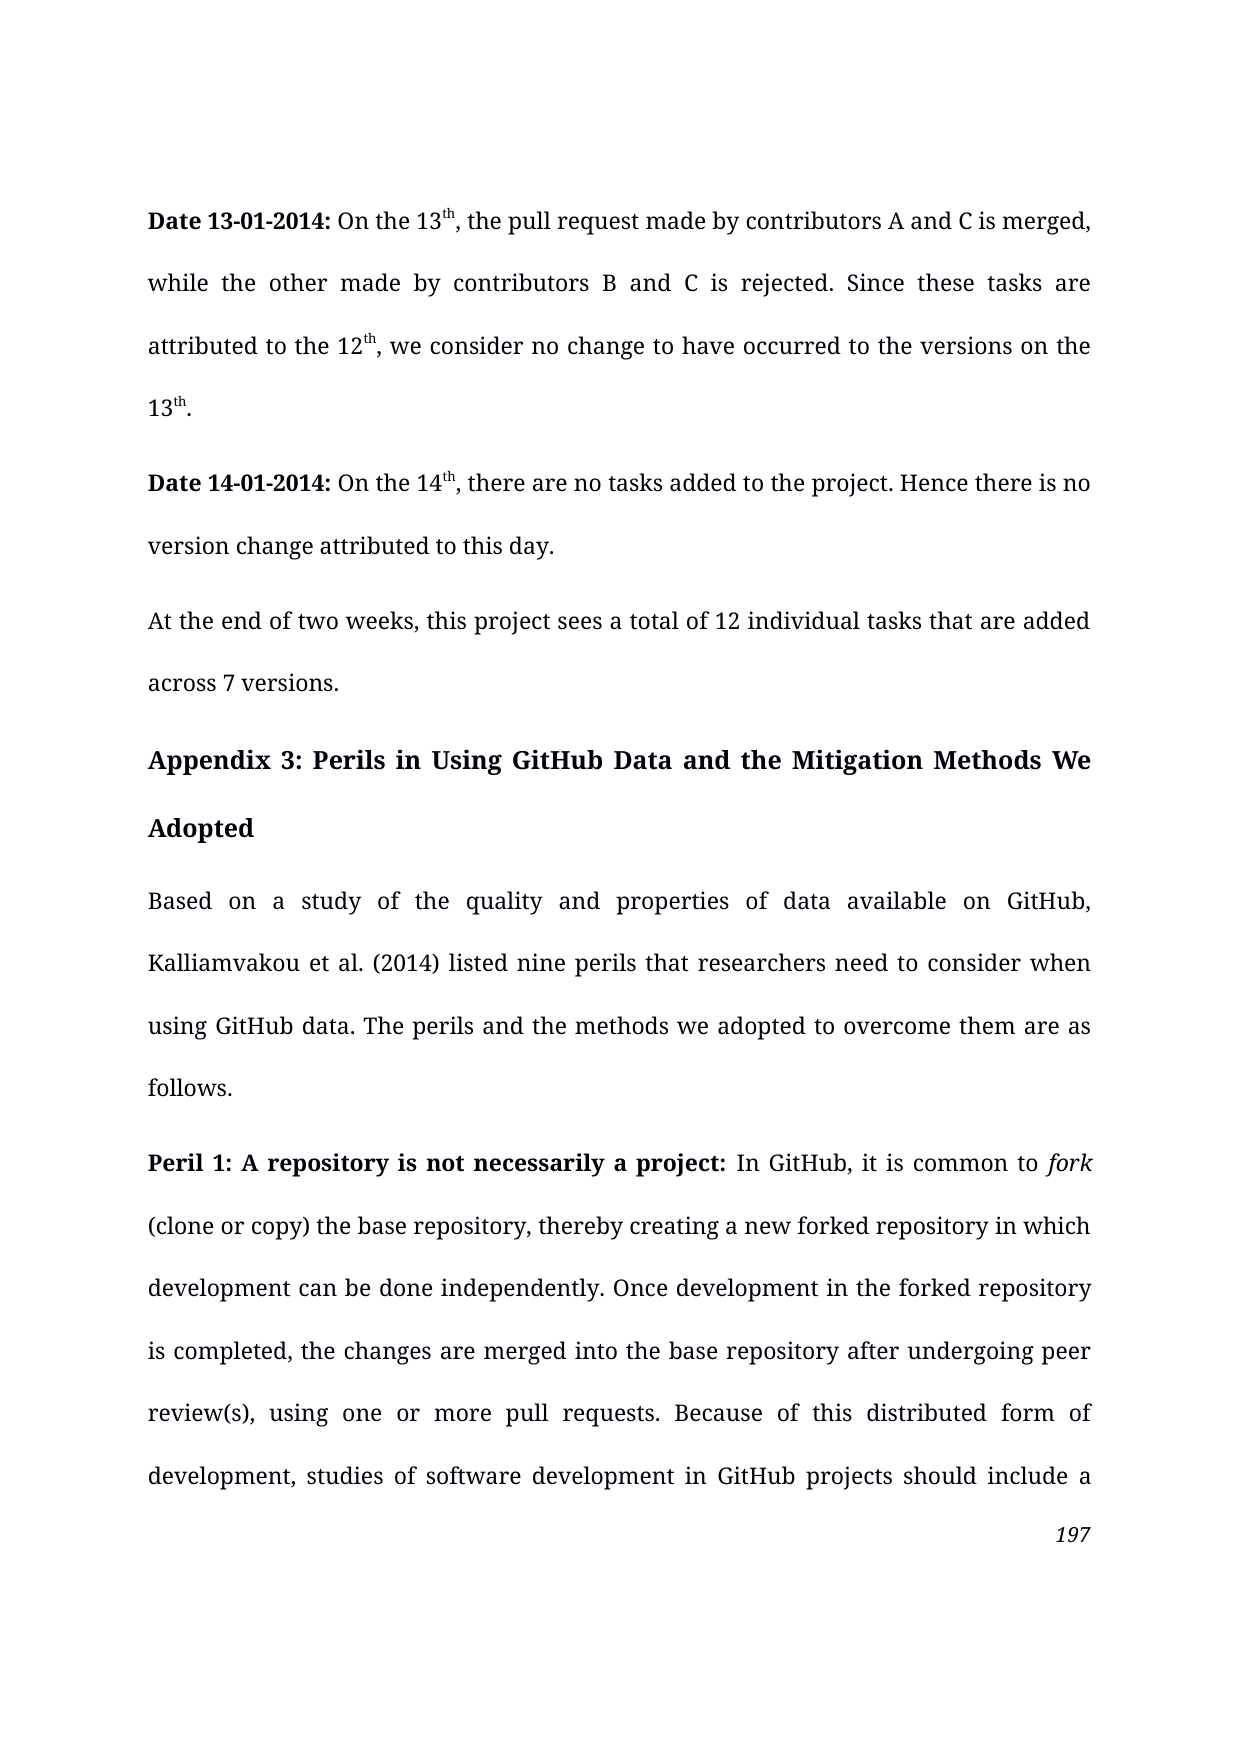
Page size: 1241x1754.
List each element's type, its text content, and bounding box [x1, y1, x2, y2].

text Based on a study of the quality and properties of data available on GitHub, Kalliamvakou et al. (2014) listed nine perils that researchers need to consider when using GitHub data. The perils and the methods we adopted to overcome them are as follows. [148, 884, 1093, 1103]
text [148, 1147, 1093, 1491]
text Date 13-01-2014: On the 13th, the pull request made by contributors A and C is merged, while the other made by contributors B and C is rejected. Since these tasks are attributed to the 12th, we consider no change to have occurred to the versions on the 13th. [148, 205, 1093, 424]
text At the end of two weeks, this project sees a total of 12 individual tasks that are added across 7 versions. [148, 605, 1093, 699]
subtitle Appendix 3: Perils in Using GitHub Data and the Mitigation Methods We Adopted [148, 742, 1093, 844]
text Date 14-01-2014: On the 14th, there are no tasks added to the project. Hence there is no version change attributed to this day. [148, 467, 1093, 561]
